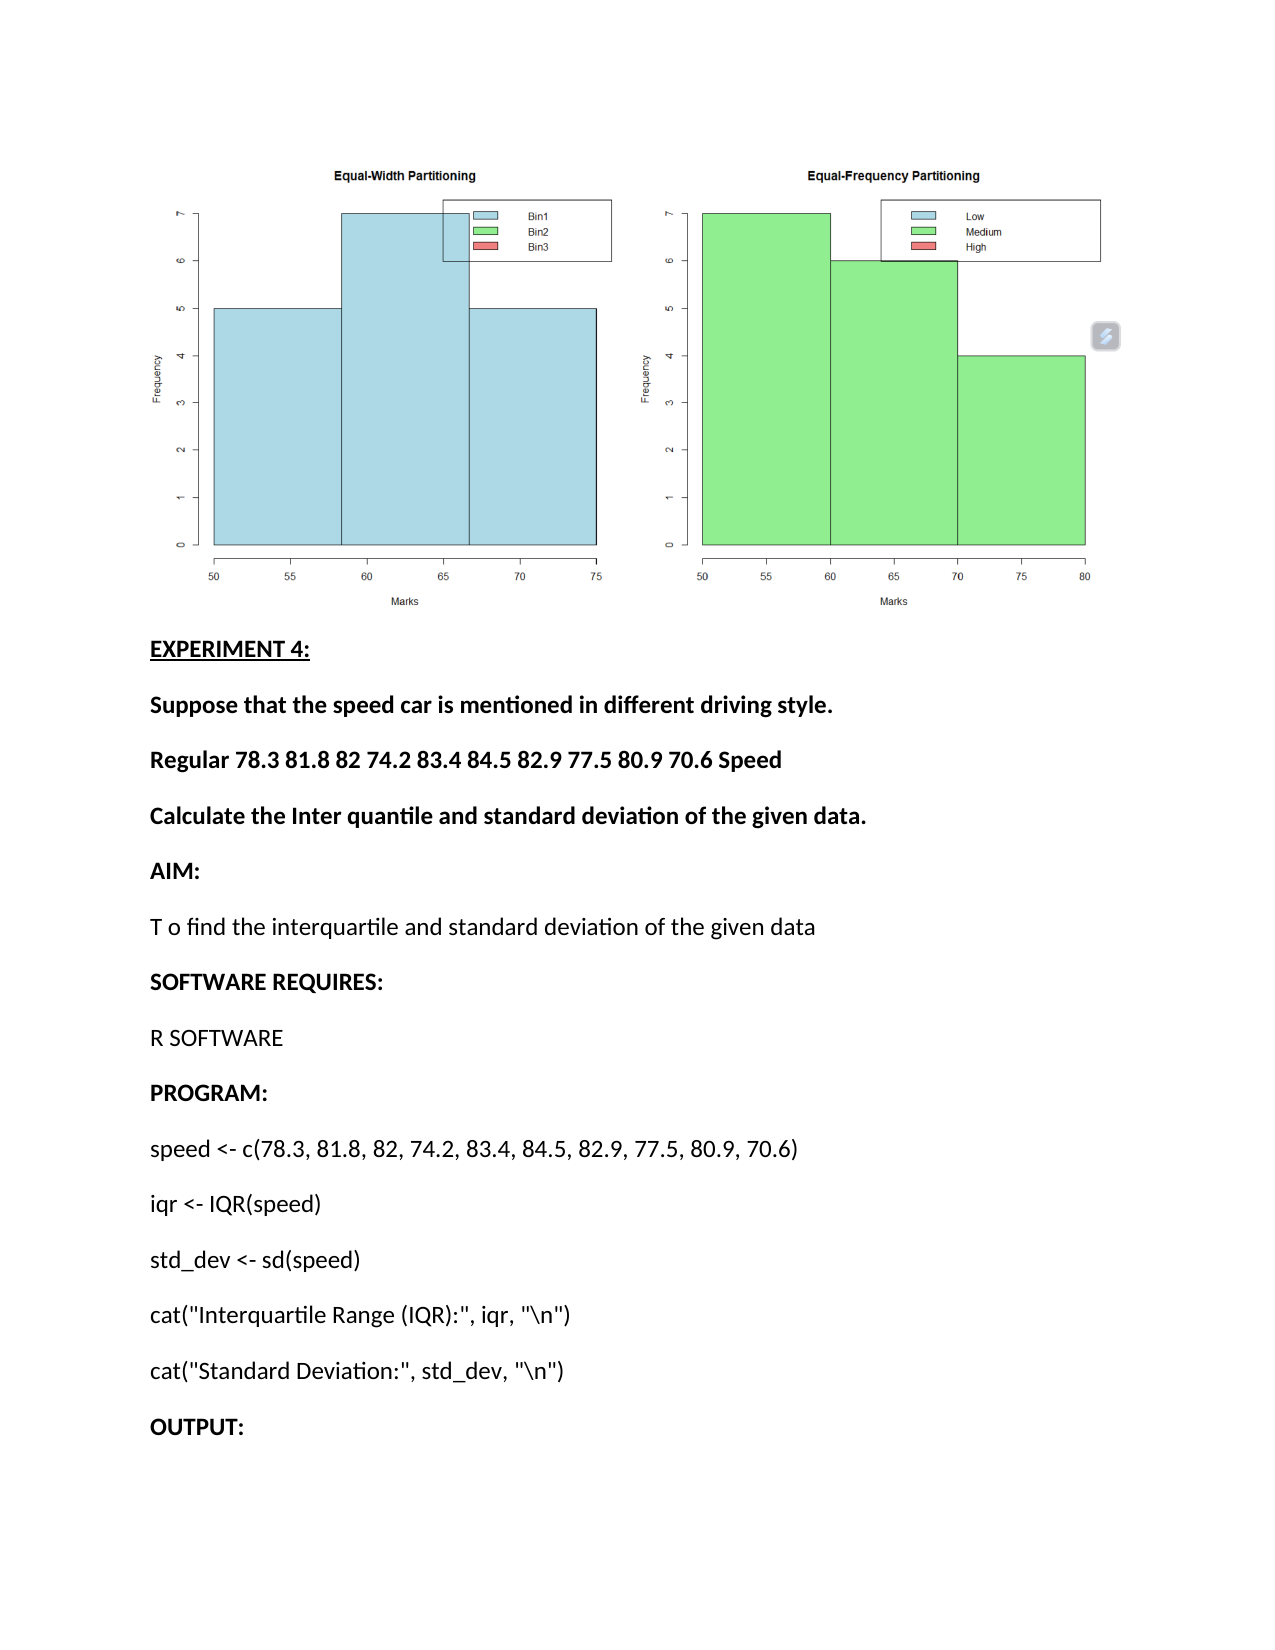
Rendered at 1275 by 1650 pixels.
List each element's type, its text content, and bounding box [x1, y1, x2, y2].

text Calculate the Inter quantile and standard deviation of the given data. [150, 800, 1125, 830]
text AIM: [150, 855, 1125, 886]
text OUTPUT: [150, 1411, 1125, 1441]
text R SOFTWARE [150, 1022, 1125, 1052]
text T o find the interquartile and standard deviation of the given data [150, 911, 1125, 941]
text cat("Standard Deviation:", std_dev, "\n") [150, 1355, 1125, 1386]
text EXPERIMENT 4: [150, 633, 1125, 664]
text std_dev <- sd(speed) [150, 1244, 1125, 1274]
text SOFTWARE REQUIRES: [150, 966, 1125, 997]
text Suppose that the speed car is mentioned in different driving style. [150, 689, 1125, 719]
text PROGRAM: [150, 1077, 1125, 1108]
text iqr <- IQR(speed) [150, 1188, 1125, 1219]
text cat("Interquartile Range (IQR):", iqr, "\n") [150, 1299, 1125, 1330]
picture [150, 150, 1125, 609]
text Regular 78.3 81.8 82 74.2 83.4 84.5 82.9 77.5 80.9 70.6 Speed [150, 744, 1125, 775]
text speed <- c(78.3, 81.8, 82, 74.2, 83.4, 84.5, 82.9, 77.5, 80.9, 70.6) [150, 1133, 1125, 1163]
